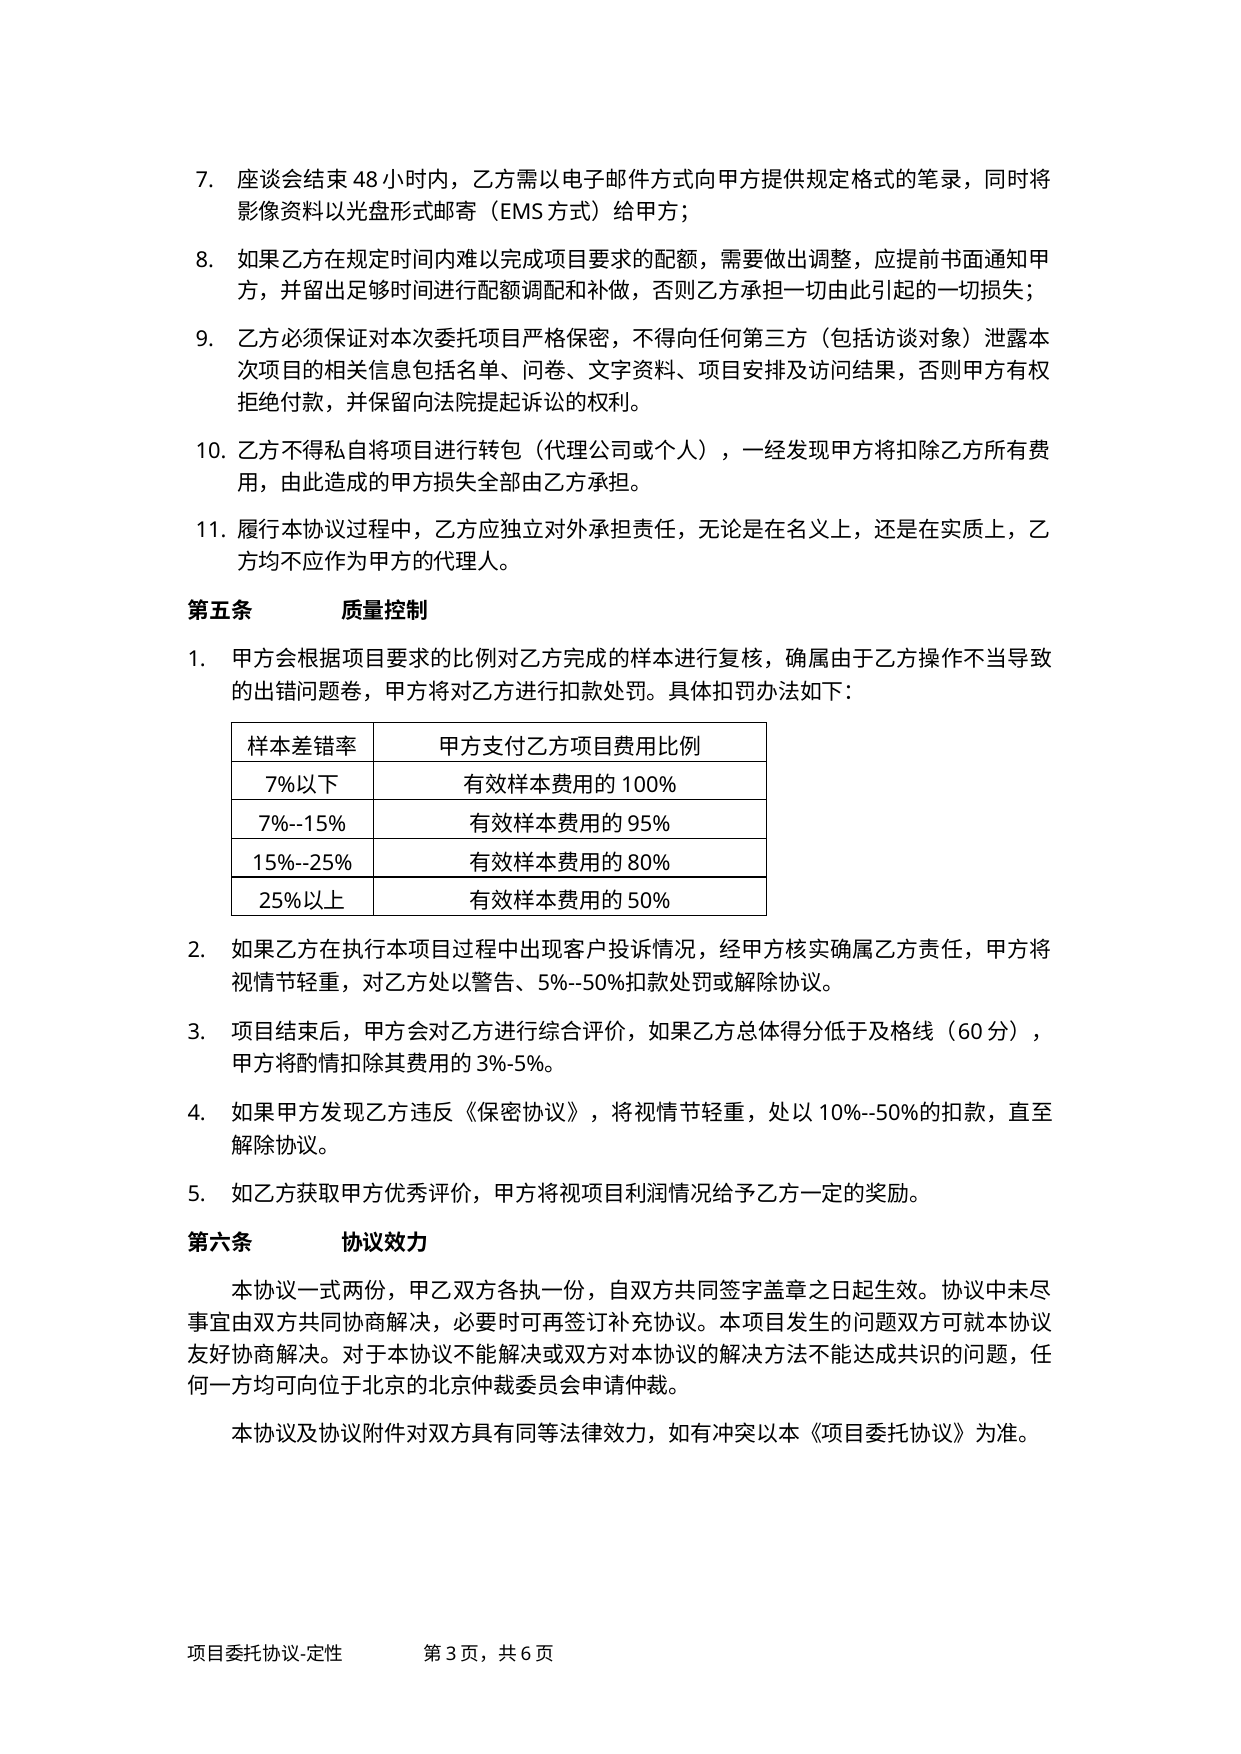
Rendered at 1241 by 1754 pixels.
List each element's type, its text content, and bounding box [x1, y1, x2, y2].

table_header 样本差错率 [232, 723, 373, 761]
list 质量控制 [187, 592, 1053, 625]
table_cell 15%--25% [232, 839, 373, 876]
table_header 甲方支付乙方项目费用比例 [374, 723, 766, 761]
text 本协议及协议附件对双方具有同等法律效力，如有冲突以本《项目委托协议》为准。 [187, 1416, 1053, 1448]
list 乙方不得私自将项目进行转包（代理公司或个人），一经发现甲方将扣除乙方所有费用，由此造成的甲方损失全部由乙方承担。 [195, 433, 1053, 496]
list 履行本协议过程中，乙方应独立对外承担责任，无论是在名义上，还是在实质上，乙方均不应作为甲方的代理人。 [195, 512, 1053, 576]
list 甲方会根据项目要求的比例对乙方完成的样本进行复核，确属由于乙方操作不当导致的出错问题卷，甲方将对乙方进行扣款处罚。具体扣罚办法如下： [187, 641, 1053, 706]
table_cell 有效样本费用的80% [374, 839, 766, 876]
table_cell 25%以上 [232, 878, 373, 915]
list 如果乙方在执行本项目过程中出现客户投诉情况，经甲方核实确属乙方责任，甲方将视情节轻重，对乙方处以警告、5%--50%扣款处罚或解除协议。 [187, 932, 1053, 997]
list 如乙方获取甲方优秀评价，甲方将视项目利润情况给予乙方一定的奖励。 [187, 1176, 1053, 1208]
list 如果甲方发现乙方违反《保密协议》，将视情节轻重，处以10%--50%的扣款，直至解除协议。 [187, 1095, 1053, 1160]
table_cell 7%--15% [232, 800, 373, 838]
table_cell 7%以下 [232, 762, 373, 799]
text 本协议一式两份，甲乙双方各执一份，自双方共同签字盖章之日起生效。协议中未尽事宜由双方共同协商解决，必要时可再签订补充协议。本项目发生的问题双方可就本协议友好协商解决。对于本协议不能解决或双方对本协议的解决方法不能达成共识的问题，任何一方均可向位于北京的北京仲裁委员会申请仲裁。 [187, 1273, 1053, 1400]
list 项目结束后，甲方会对乙方进行综合评价，如果乙方总体得分低于及格线（60分），甲方将酌情扣除其费用的3%-5%。 [187, 1013, 1053, 1078]
list 座谈会结束48小时内，乙方需以电子邮件方式向甲方提供规定格式的笔录，同时将影像资料以光盘形式邮寄（EMS方式）给甲方； [195, 162, 1053, 226]
table_cell 有效样本费用的50% [374, 878, 766, 915]
list 协议效力 [187, 1225, 1053, 1257]
table_cell 有效样本费用的95% [374, 800, 766, 838]
list 乙方必须保证对本次委托项目严格保密，不得向任何第三方（包括访谈对象）泄露本次项目的相关信息包括名单、问卷、文字资料、项目安排及访问结果，否则甲方有权拒绝付款，并保留向法院提起诉讼的权利。 [195, 321, 1053, 417]
list 如果乙方在规定时间内难以完成项目要求的配额，需要做出调整，应提前书面通知甲方，并留出足够时间进行配额调配和补做，否则乙方承担一切由此引起的一切损失； [195, 242, 1053, 305]
table_cell 有效样本费用的100% [374, 762, 766, 799]
